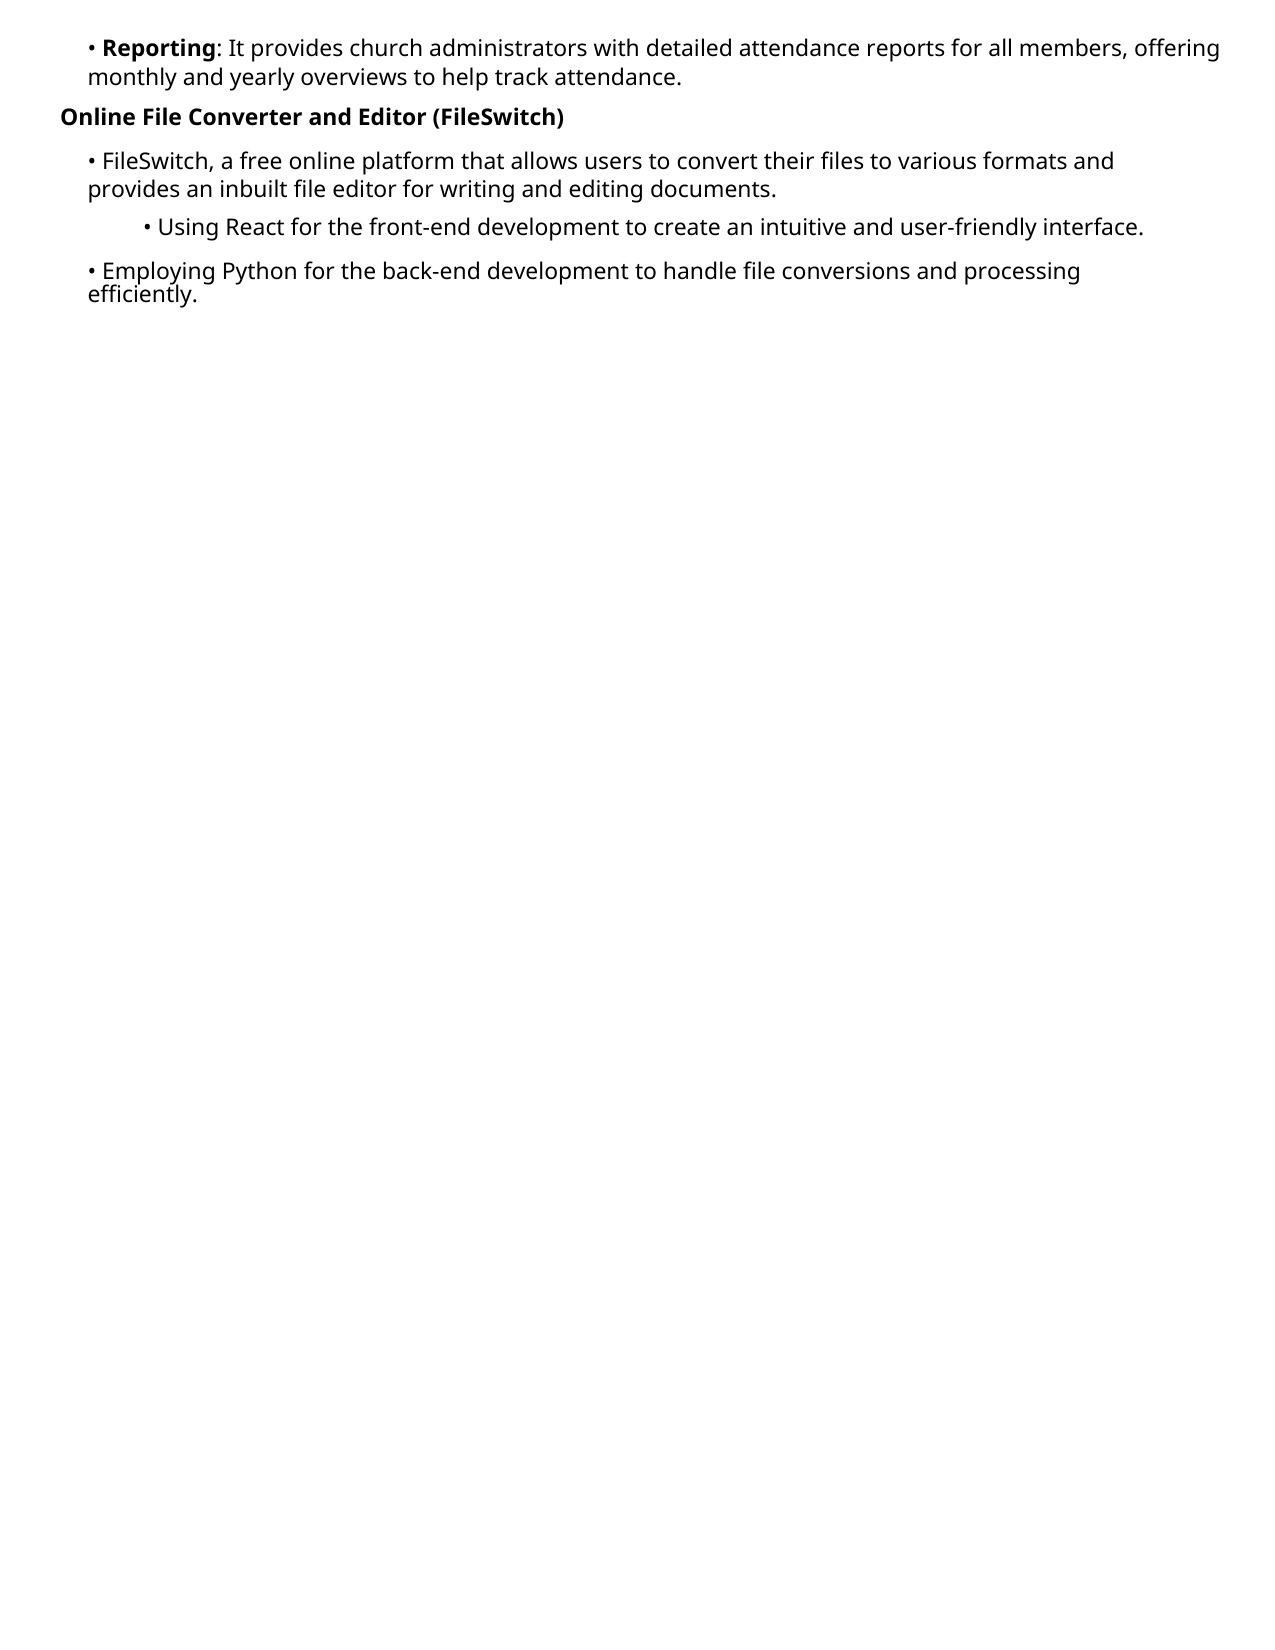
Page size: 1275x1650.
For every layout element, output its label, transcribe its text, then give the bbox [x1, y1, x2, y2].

text Online File Converter and Editor (FileSwitch) [60, 93, 1227, 134]
text • Employing Python for the back-end development to handle file conversions and processing efficiently. [87, 261, 1167, 307]
text • FileSwitch, a free online platform that allows users to convert their files to various formats and provides an inbuilt file editor for writing and editing documents. [87, 147, 1167, 203]
text • Using React for the front-end development to create an intuitive and user-friendly interface. [60, 203, 1227, 244]
text • Reporting: It provides church administrators with detailed attendance reports for all members, offering monthly and yearly overviews to help track attendance. [87, 34, 1227, 91]
